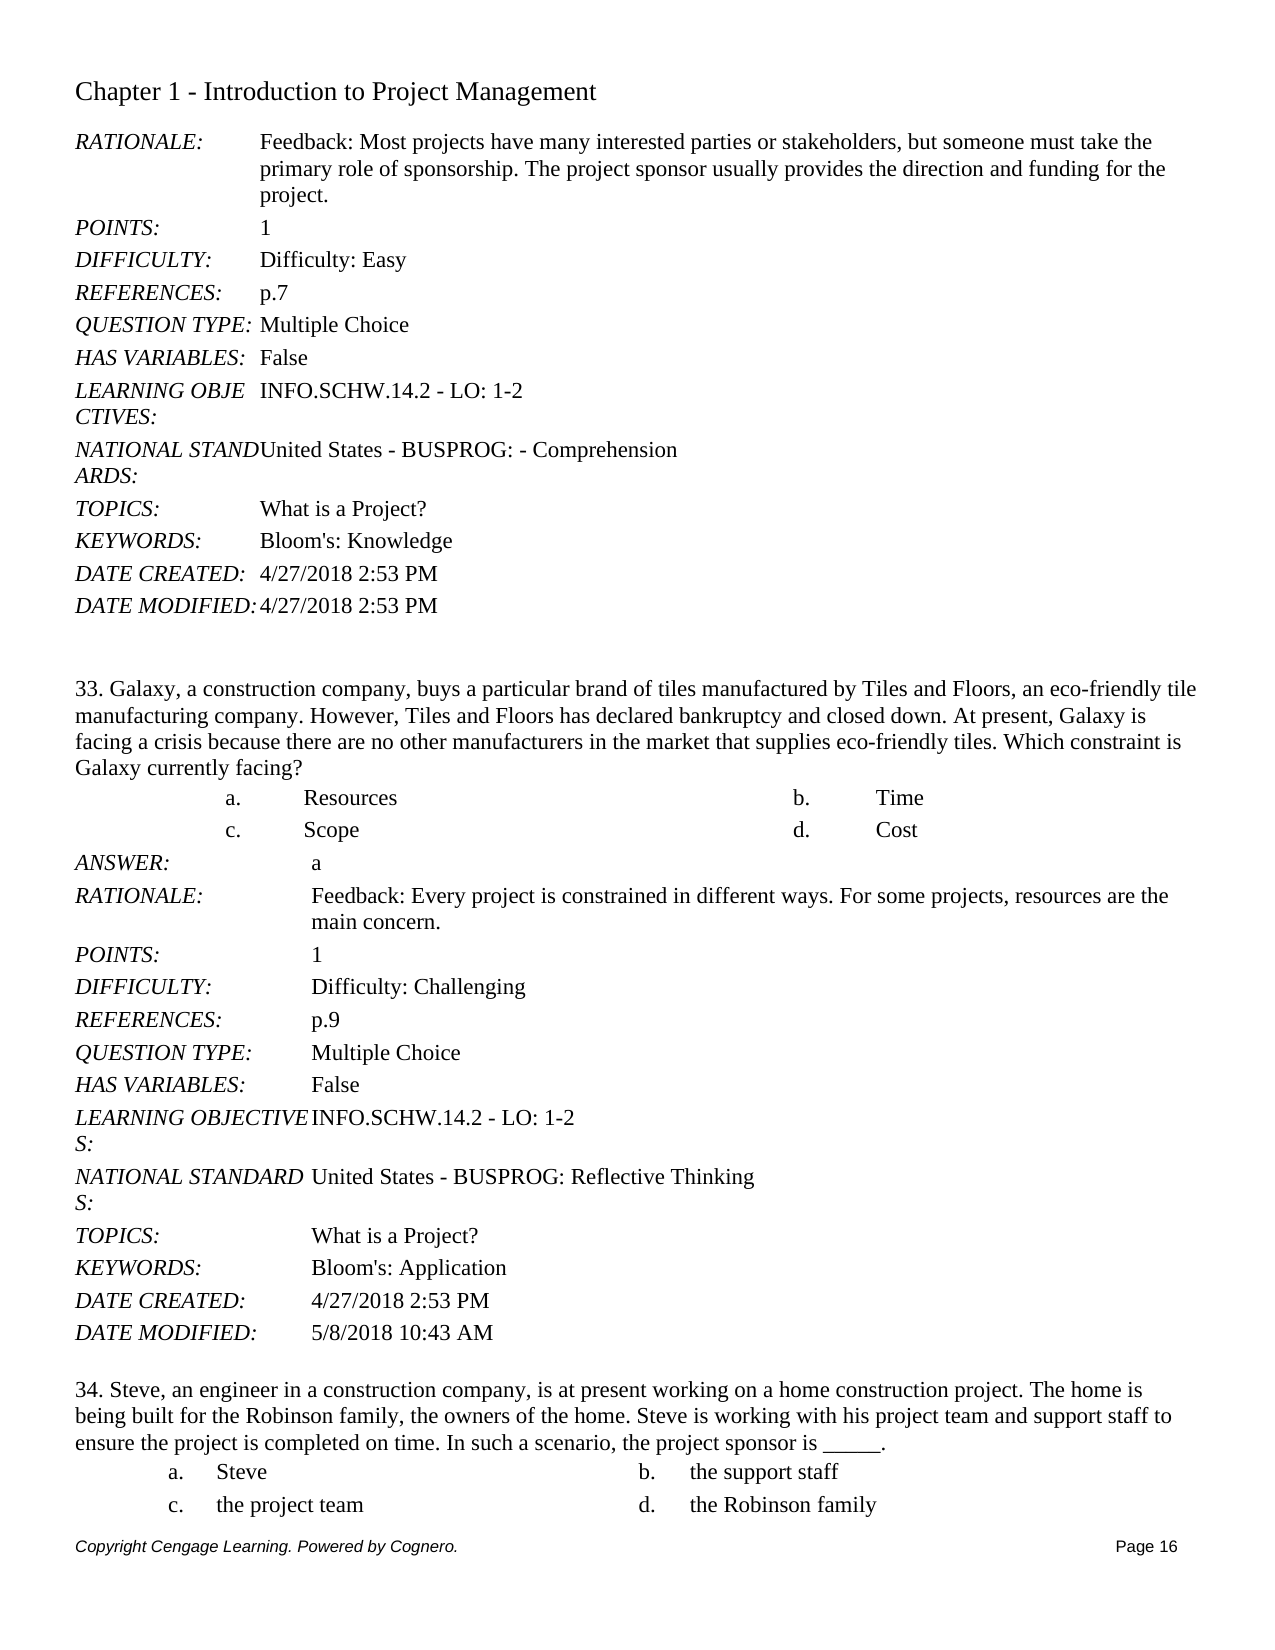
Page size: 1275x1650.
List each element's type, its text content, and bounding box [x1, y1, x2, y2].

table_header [75, 125, 1200, 648]
table_header 33. Galaxy, a construction company, buys a particular brand of tiles manufactured by Tiles and Floors, an eco-friendly tile manufacturing company. However, Tiles and Floors has declared bankruptcy and closed down. At present, Galaxy is facing a crisis because there are no other manufacturers in the market that supplies eco-friendly tiles. Which constraint is Galaxy currently facing? [75, 675, 1200, 1349]
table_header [75, 1376, 1200, 1520]
